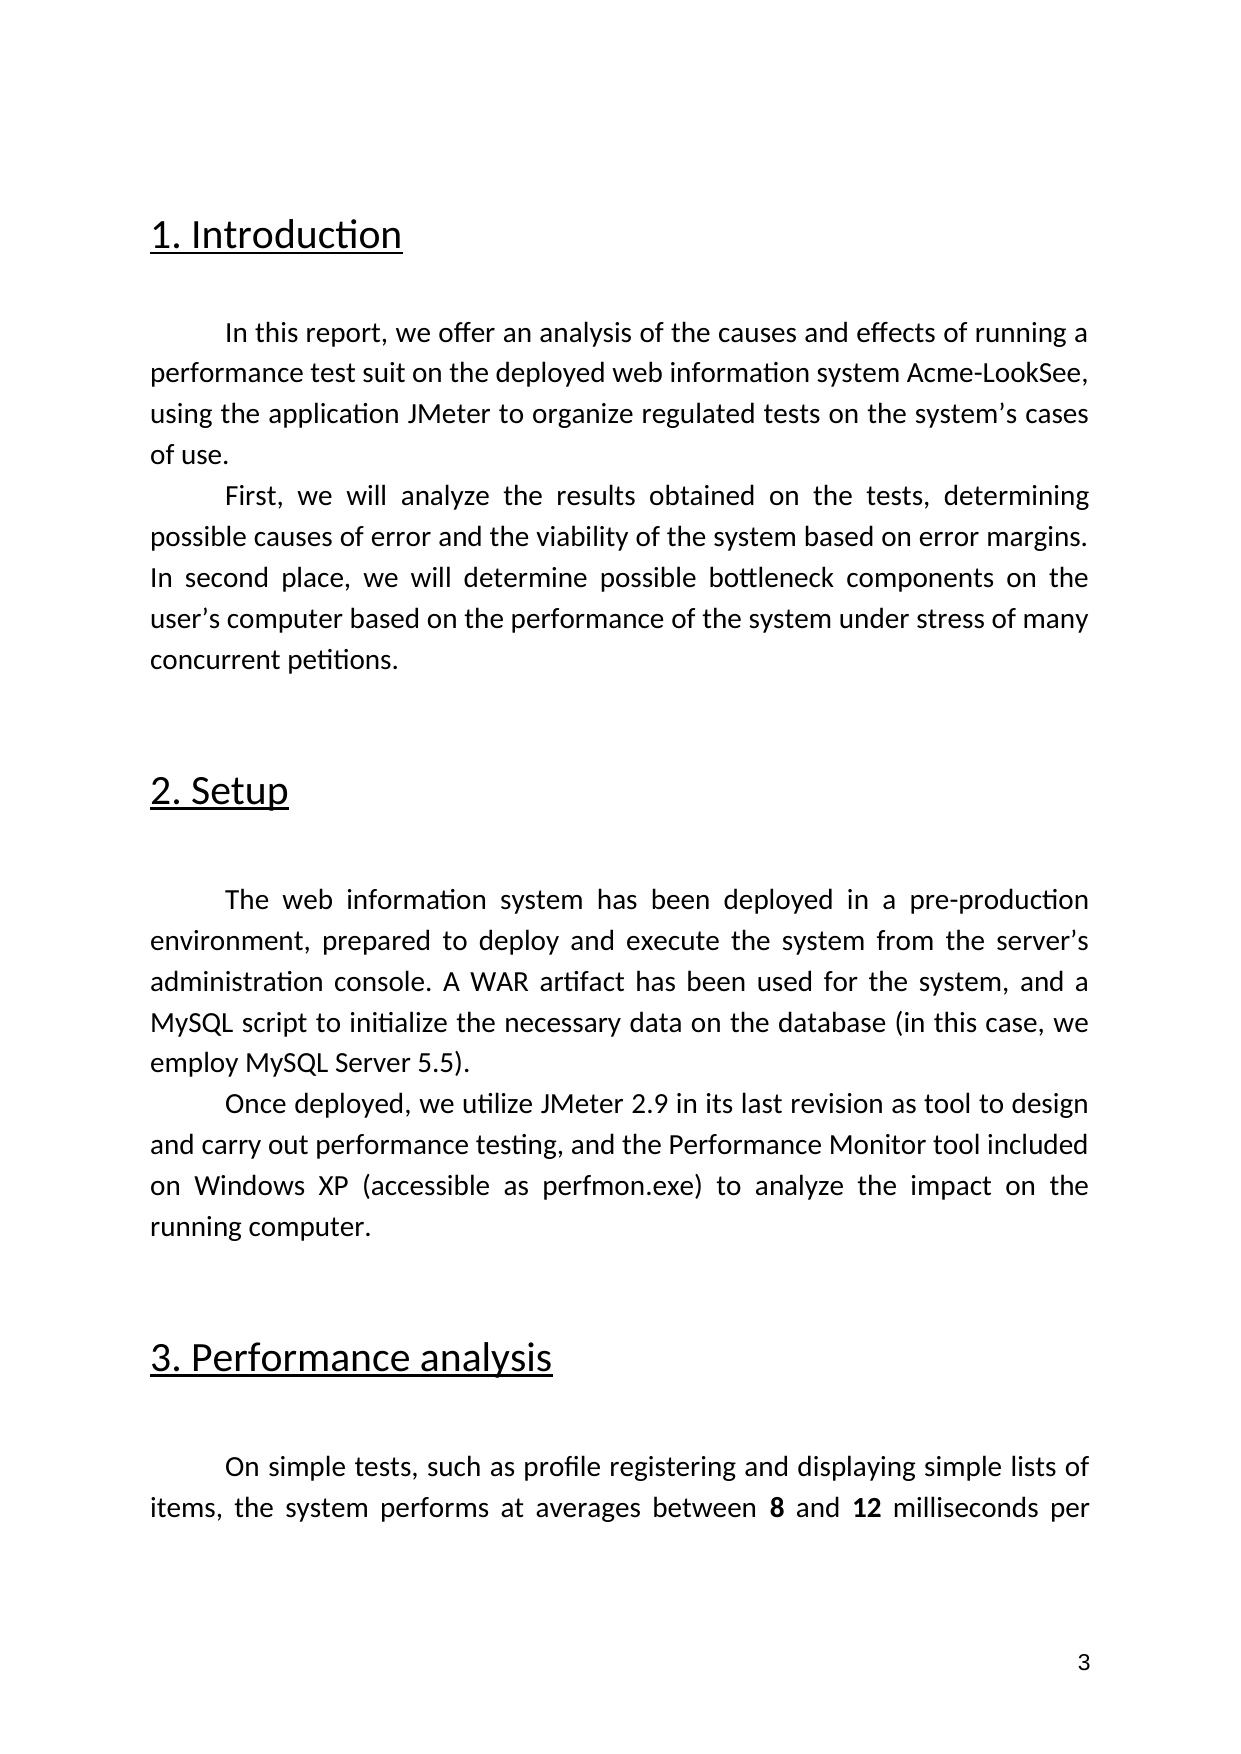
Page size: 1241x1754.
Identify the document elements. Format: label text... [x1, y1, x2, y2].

text First, we will analyze the results obtained on the tests, determining possible causes of error and the viability of the system based on error margins. In second place, we will determine possible bottleneck components on the user’s computer based on the performance of the system under stress of many concurrent petitions. [150, 477, 1090, 677]
text In this report, we offer an analysis of the causes and effects of running a performance test suit on the deployed web information system Acme-LookSee, using the application JMeter to organize regulated tests on the system’s cases of use. [150, 314, 1090, 472]
text 1. Introduction [150, 208, 1090, 259]
text The web information system has been deployed in a pre-production environment, prepared to deploy and execute the system from the server’s administration console. A WAR artifact has been used for the system, and a MySQL script to initialize the necessary data on the database (in this case, we employ MySQL Server 5.5). [150, 881, 1090, 1080]
text 3. Performance analysis [150, 1331, 1090, 1382]
text 2. Setup [150, 764, 1090, 815]
text Once deployed, we utilize JMeter 2.9 in its last revision as tool to design and carry out performance testing, and the Performance Monitor tool included on Windows XP (accessible as perfmon.exe) to analyze the impact on the running computer. [150, 1086, 1090, 1244]
